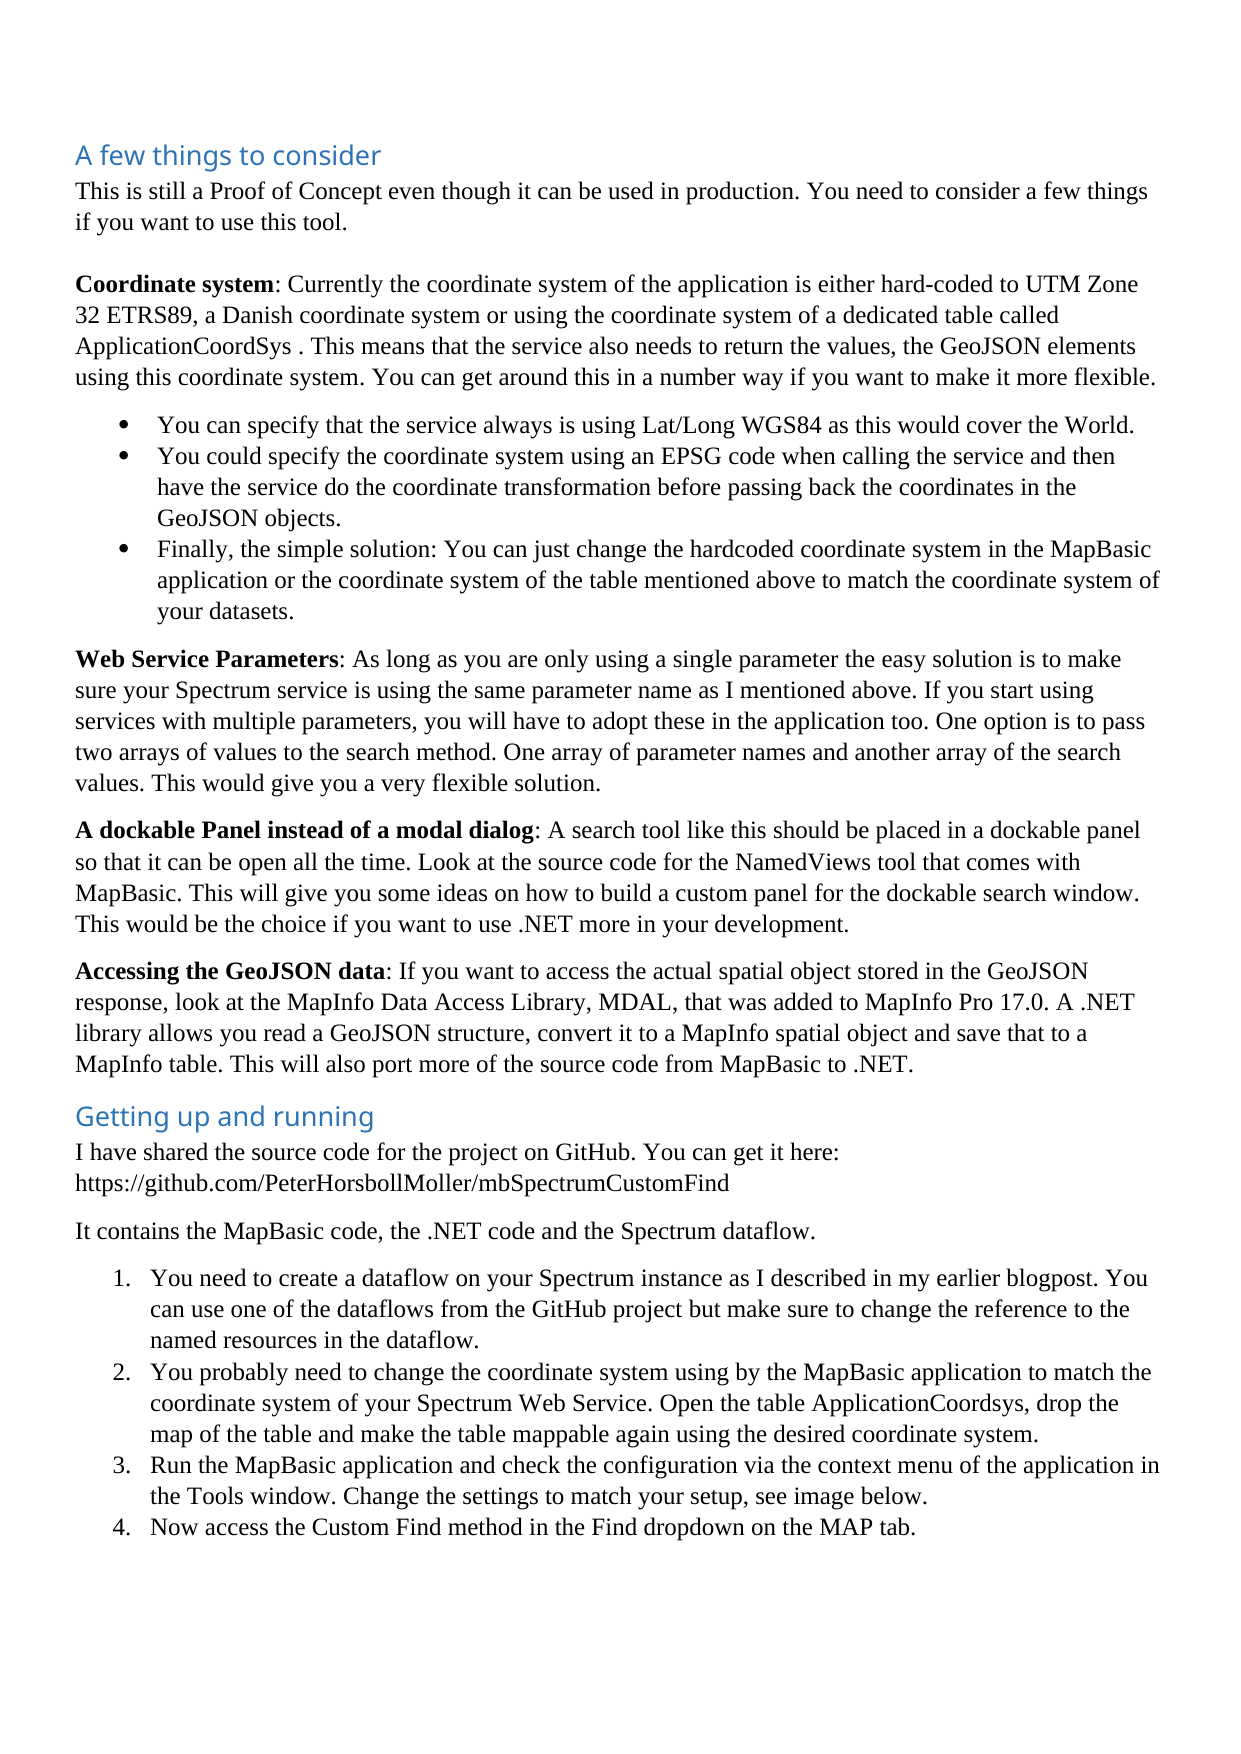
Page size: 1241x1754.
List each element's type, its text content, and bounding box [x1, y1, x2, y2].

text A dockable Panel instead of a modal dialog: A search tool like this should be placed in a dockable panel so that it can be open all the time. Look at the source code for the NamedViews tool that comes with MapBasic. This will give you some ideas on how to build a custom panel for the dockable search window. This would be the choice if you want to use .NET more in your development. [75, 816, 1165, 937]
text Web Service Parameters: As long as you are only using a single parameter the easy solution is to make sure your Spectrum service is using the same parameter name as I mentioned above. If you start using services with multiple parameters, you will have to adopt these in the application too. One option is to pass two arrays of values to the search method. One array of parameter names and another array of the search values. This would give you a very flexible solution. [75, 644, 1165, 797]
subtitle Getting up and running [75, 1097, 1165, 1134]
list Now access the Custom Find method in the Find dropdown on the MAP tab. [112, 1512, 1165, 1541]
list Finally, the simple solution: You can just change the hardcoded coordinate system in the MapBasic application or the coordinate system of the table mentioned above to match the coordinate system of your datasets. [119, 534, 1165, 625]
list You probably need to change the coordinate system using by the MapBasic application to match the coordinate system of your Spectrum Web Service. Open the table ApplicationCoordsys, drop the map of the table and make the table mappable again using the desired coordinate system. [112, 1357, 1165, 1447]
list You could specify the coordinate system using an EPSG code when calling the service and then have the service do the coordinate transformation before passing back the coordinates in the GeoJSON objects. [119, 441, 1165, 532]
list Run the MapBasic application and check the configuration via the context menu of the application in the Tools window. Change the settings to match your setup, see image below. [112, 1450, 1165, 1509]
list You need to create a dataflow on your Spectrum instance as I described in my earlier blogpost. You can use one of the dataflows from the GitHub project but make sure to change the reference to the named resources in the dataflow. [112, 1263, 1165, 1354]
text It contains the MapBasic code, the .NET code and the Spectrum dataflow. [75, 1216, 1165, 1244]
text This is still a Proof of Concept even though it can be used in production. You need to consider a few things if you want to use this tool. Coordinate system: Currently the coordinate system of the application is either hard-coded to UTM Zone 32 ETRS89, a Danish coordinate system or using the coordinate system of a dedicated table called ApplicationCoordSys . This means that the service also needs to return the values, the GeoJSON elements using this coordinate system. You can get around this in a number way if you want to make it more flexible. [75, 176, 1165, 391]
text I have shared the source code for the project on GitHub. You can get it here: https://github.com/PeterHorsbollMoller/mbSpectrumCustomFind [75, 1137, 1165, 1197]
text Accessing the GeoJSON data: If you want to access the actual spatial object stored in the GeoJSON response, look at the MapInfo Data Access Library, MDAL, that was added to MapInfo Pro 17.0. A .NET library allows you read a GeoJSON structure, convert it to a MapInfo spatial object and save that to a MapInfo table. This will also port more of the source code from MapBasic to .NET. [75, 956, 1165, 1078]
subtitle A few things to consider [75, 136, 1165, 173]
list You can specify that the service always is using Lat/Long WGS84 as this would cover the World. [119, 410, 1165, 438]
